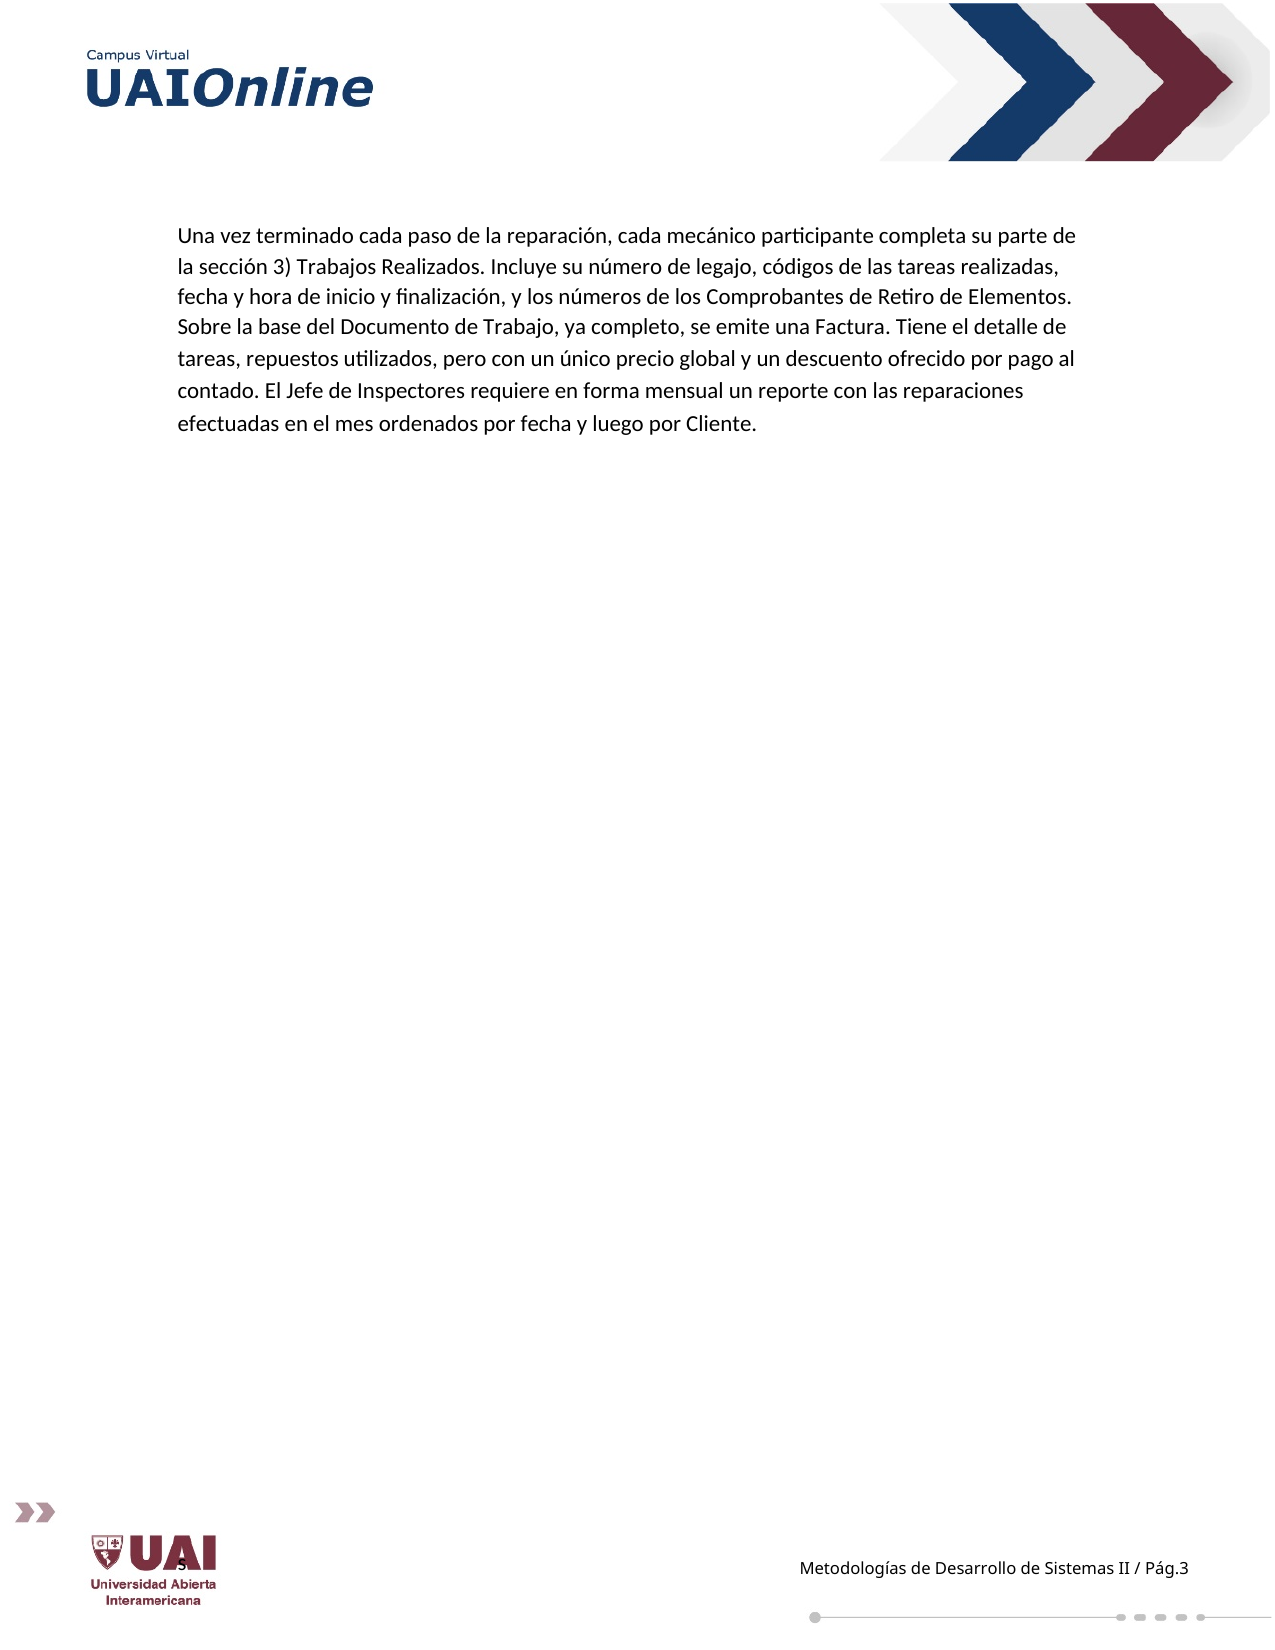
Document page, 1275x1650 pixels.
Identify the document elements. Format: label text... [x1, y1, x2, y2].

text Una vez terminado cada paso de la reparación, cada mecánico participante completa su parte de la sección 3) Trabajos Realizados. Incluye su número de legajo, códigos de las tareas realizadas, fecha y hora de inicio y finalización, y los números de los Comprobantes de Retiro de Elementos. [177, 222, 1098, 310]
picture [0, 3, 1270, 162]
picture [0, 1485, 1272, 1643]
list Sobre la base del Documento de Trabajo, ya completo, se emite una Factura. Tiene el detalle de tareas, repuestos utilizados, pero con un único precio global y un descuento ofrecido por pago al contado. El Jefe de Inspectores requiere en forma mensual un reporte con las reparaciones efectuadas en el mes ordenados por fecha y luego por Cliente. [177, 312, 1098, 437]
